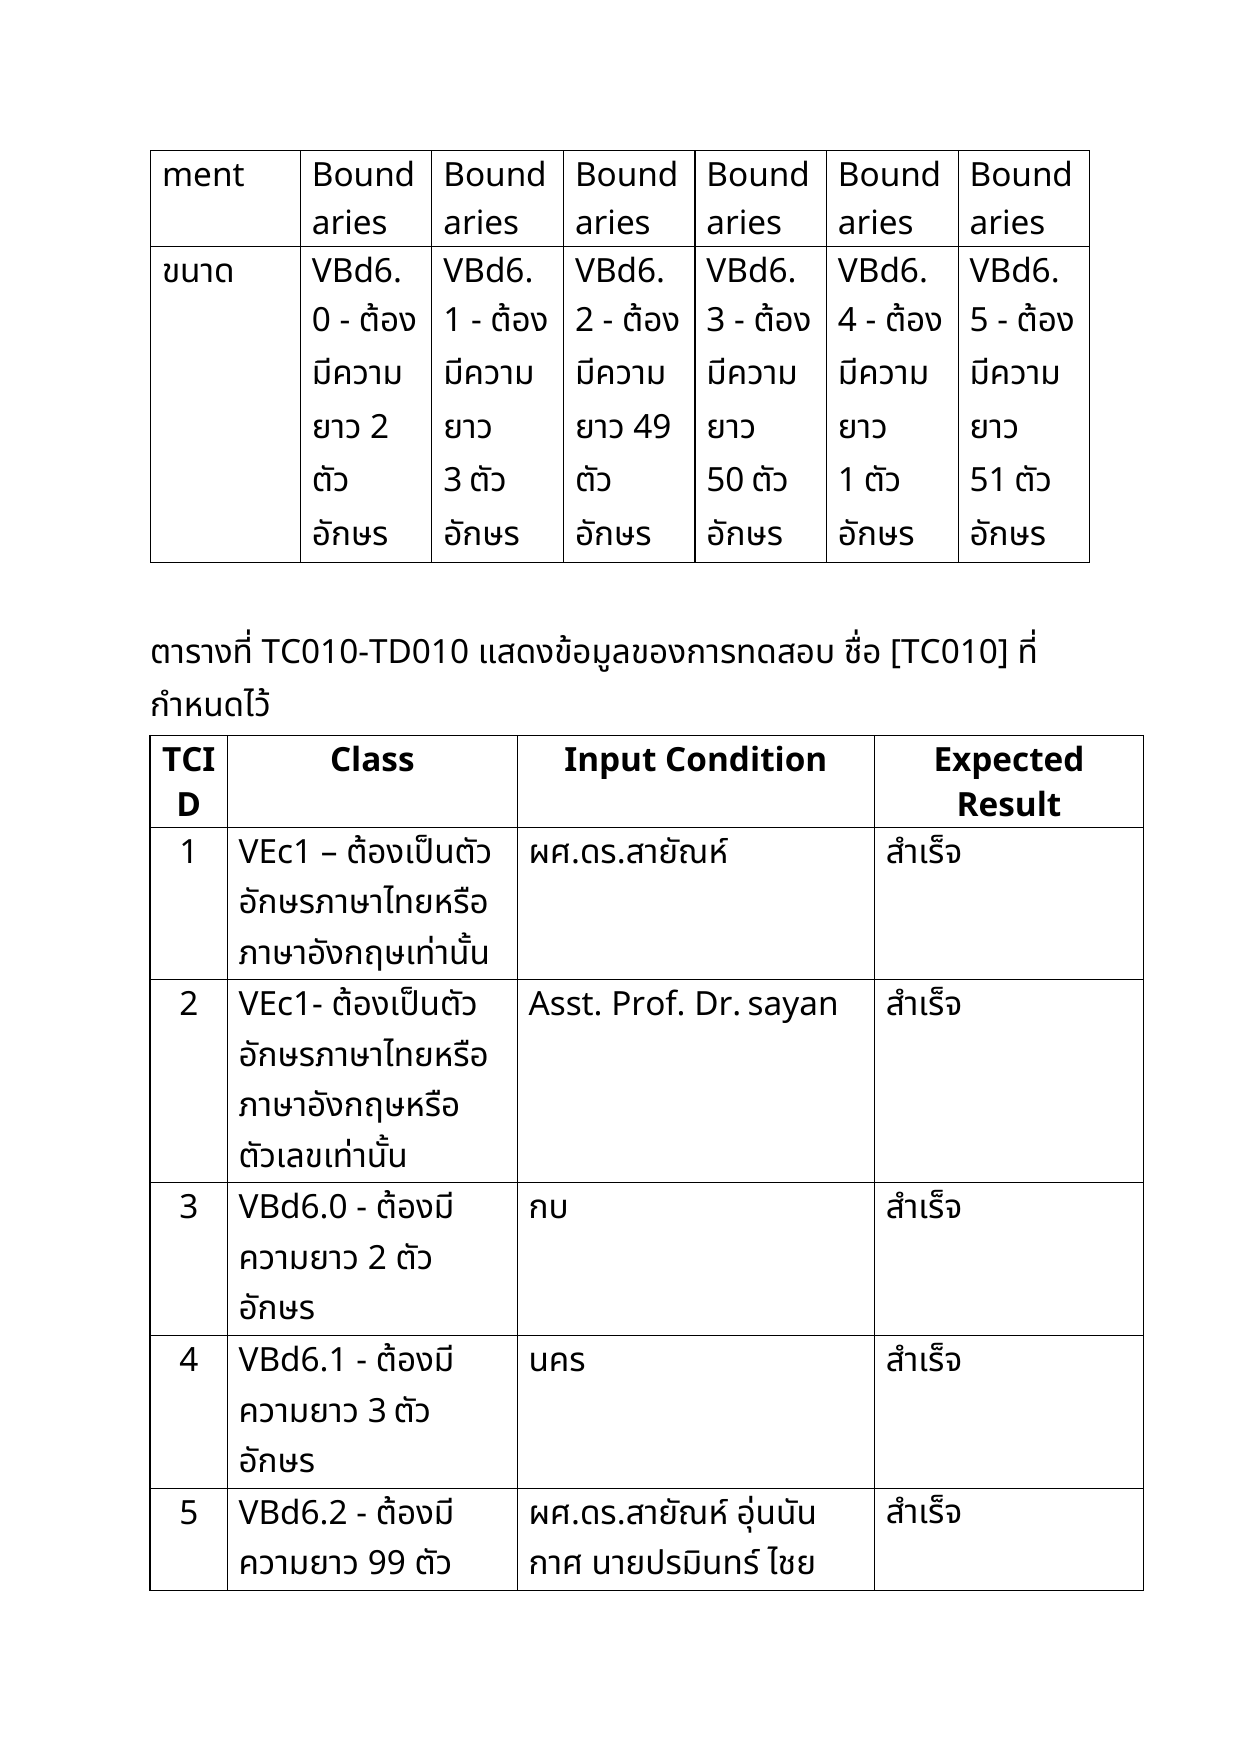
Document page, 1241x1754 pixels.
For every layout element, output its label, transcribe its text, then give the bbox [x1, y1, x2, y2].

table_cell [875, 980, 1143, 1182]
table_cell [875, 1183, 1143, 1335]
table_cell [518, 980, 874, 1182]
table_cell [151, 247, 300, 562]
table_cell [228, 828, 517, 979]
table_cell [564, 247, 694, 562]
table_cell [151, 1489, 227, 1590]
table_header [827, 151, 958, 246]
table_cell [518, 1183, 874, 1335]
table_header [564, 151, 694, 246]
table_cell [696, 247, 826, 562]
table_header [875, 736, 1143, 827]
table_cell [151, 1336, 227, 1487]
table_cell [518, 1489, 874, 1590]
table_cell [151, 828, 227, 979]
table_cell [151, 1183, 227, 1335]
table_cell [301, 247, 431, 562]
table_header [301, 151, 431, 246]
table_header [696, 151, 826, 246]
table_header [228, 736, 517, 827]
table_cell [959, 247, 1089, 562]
text ตารางที่ TC010-TD010 แสดงข้อมูลของการทดสอบ ชื่อ [TC010] ที่กำหนดไว้ [150, 628, 1090, 732]
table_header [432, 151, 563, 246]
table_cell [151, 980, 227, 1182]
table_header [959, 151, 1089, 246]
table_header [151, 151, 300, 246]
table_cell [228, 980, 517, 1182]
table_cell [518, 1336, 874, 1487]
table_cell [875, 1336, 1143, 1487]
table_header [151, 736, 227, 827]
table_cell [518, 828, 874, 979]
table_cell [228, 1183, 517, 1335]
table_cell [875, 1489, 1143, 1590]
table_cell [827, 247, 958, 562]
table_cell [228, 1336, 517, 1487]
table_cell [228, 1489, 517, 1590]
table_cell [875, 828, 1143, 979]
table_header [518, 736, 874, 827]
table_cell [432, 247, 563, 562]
